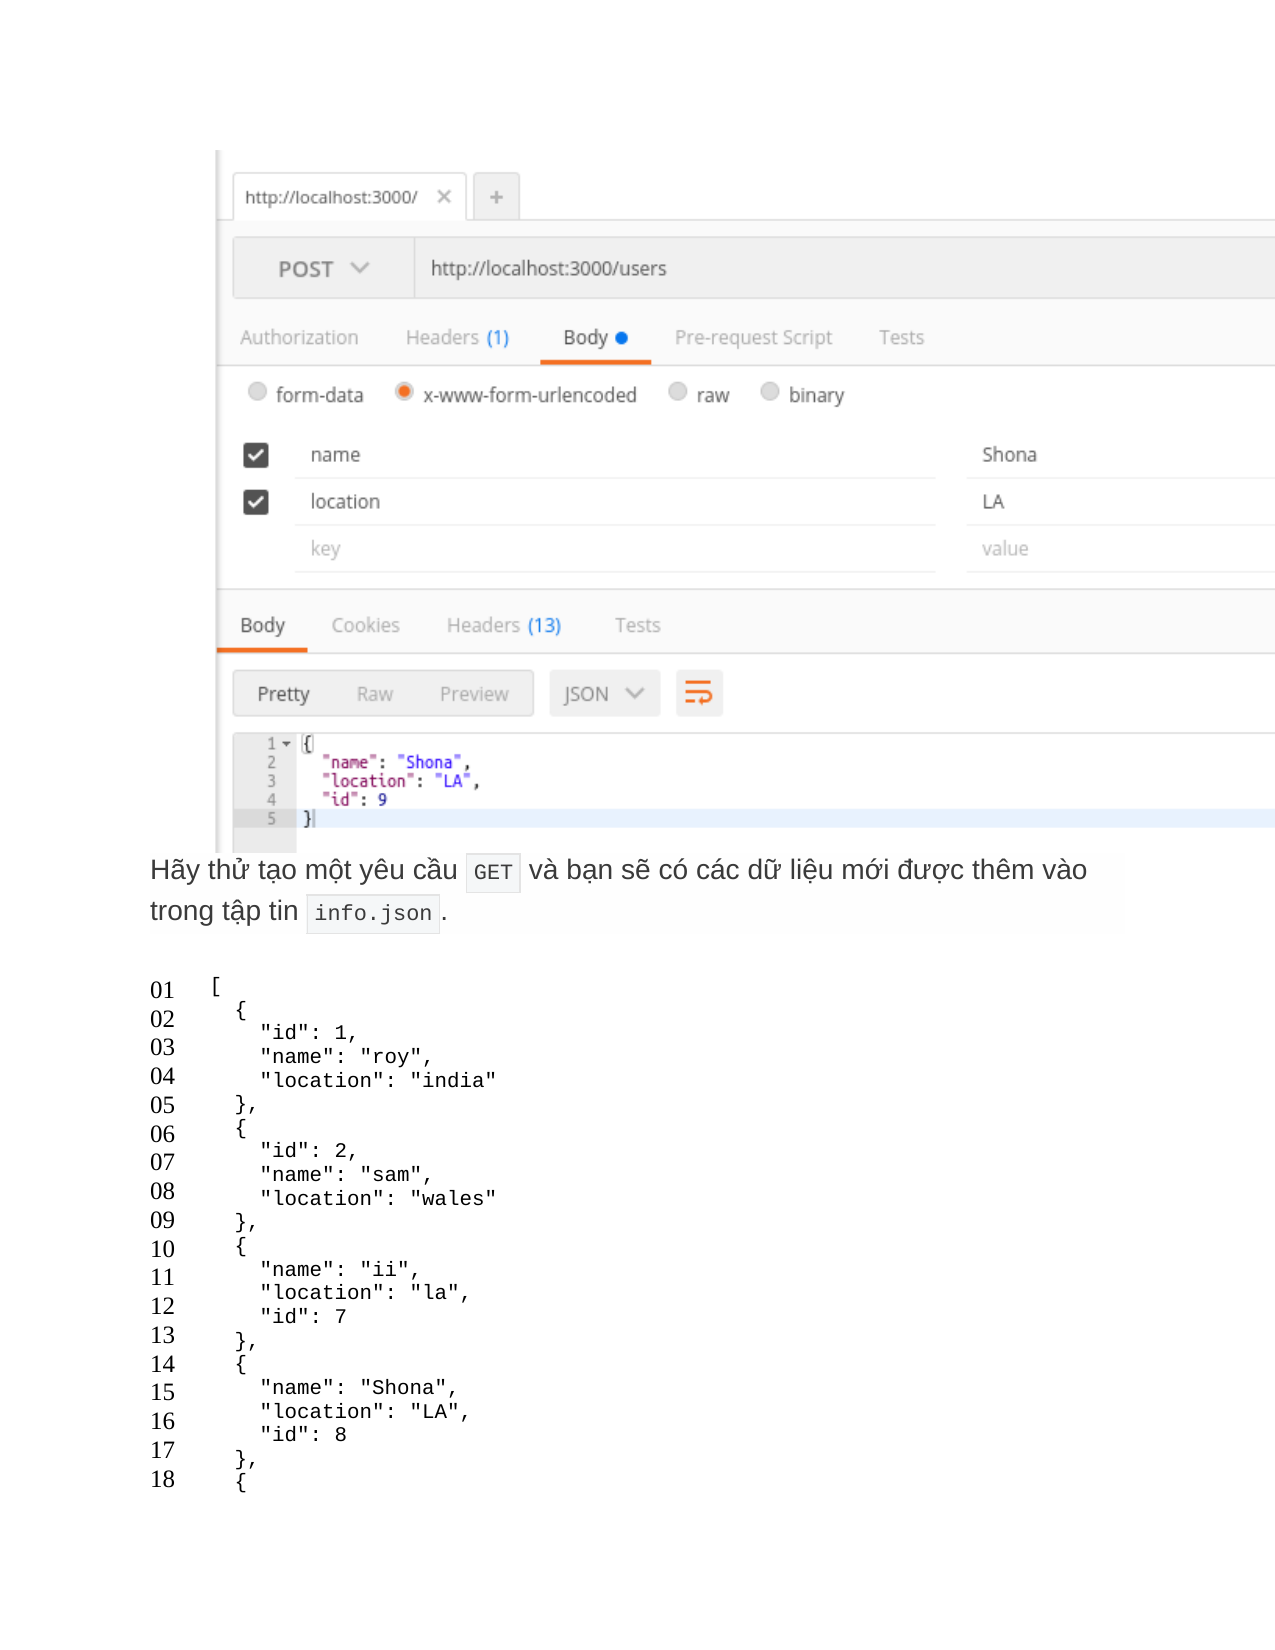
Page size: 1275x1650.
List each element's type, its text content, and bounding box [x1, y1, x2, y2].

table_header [150, 975, 209, 1495]
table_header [209, 975, 1275, 1495]
text Hãy thử tạo một yêu cầu GET và bạn sẽ có các dữ liệu mới được thêm vào trong tập tin info.json. [150, 853, 1125, 934]
picture [150, 150, 1275, 853]
